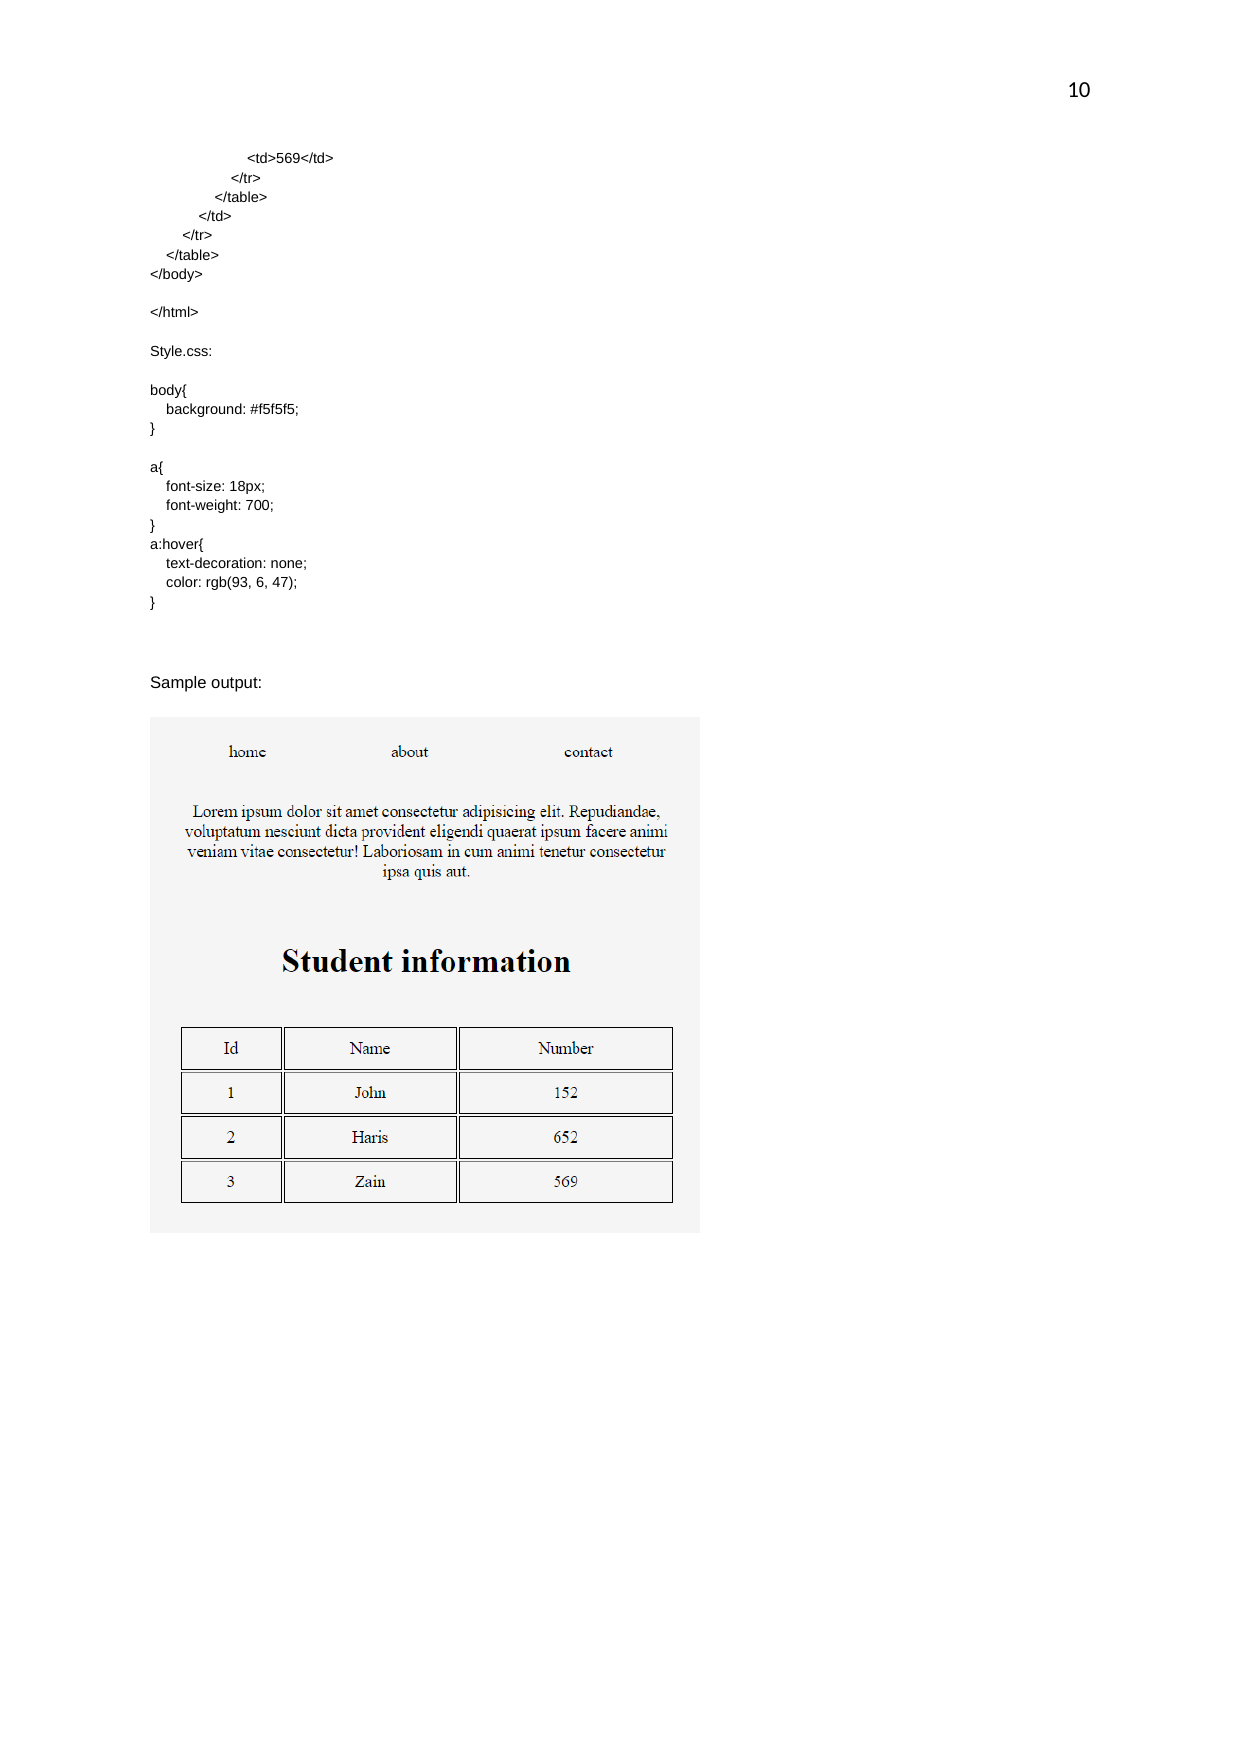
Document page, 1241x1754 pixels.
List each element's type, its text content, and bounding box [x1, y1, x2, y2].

text </body> [150, 266, 1090, 282]
text background: #f5f5f5; [150, 401, 1090, 417]
text color: rgb(93, 6, 47); [150, 574, 1090, 591]
text } [150, 420, 1090, 437]
text </table> [150, 188, 1090, 205]
text Style.css: [150, 343, 1090, 359]
text body{ [150, 381, 1090, 398]
text <td>569</td> [150, 150, 1090, 167]
text text-decoration: none; [150, 555, 1090, 571]
text } [150, 516, 1090, 533]
text </table> [150, 246, 1090, 263]
text font-size: 18px; [150, 478, 1090, 494]
text </td> [150, 208, 1090, 224]
text Sample output: [150, 673, 1090, 692]
text a:hover{ [150, 535, 1090, 552]
text </html> [150, 304, 1090, 321]
text </tr> [150, 227, 1090, 244]
text </tr> [150, 169, 1090, 186]
text a{ [150, 458, 1090, 475]
text } [150, 593, 1090, 610]
picture [150, 717, 700, 1233]
text font-weight: 700; [150, 497, 1090, 514]
